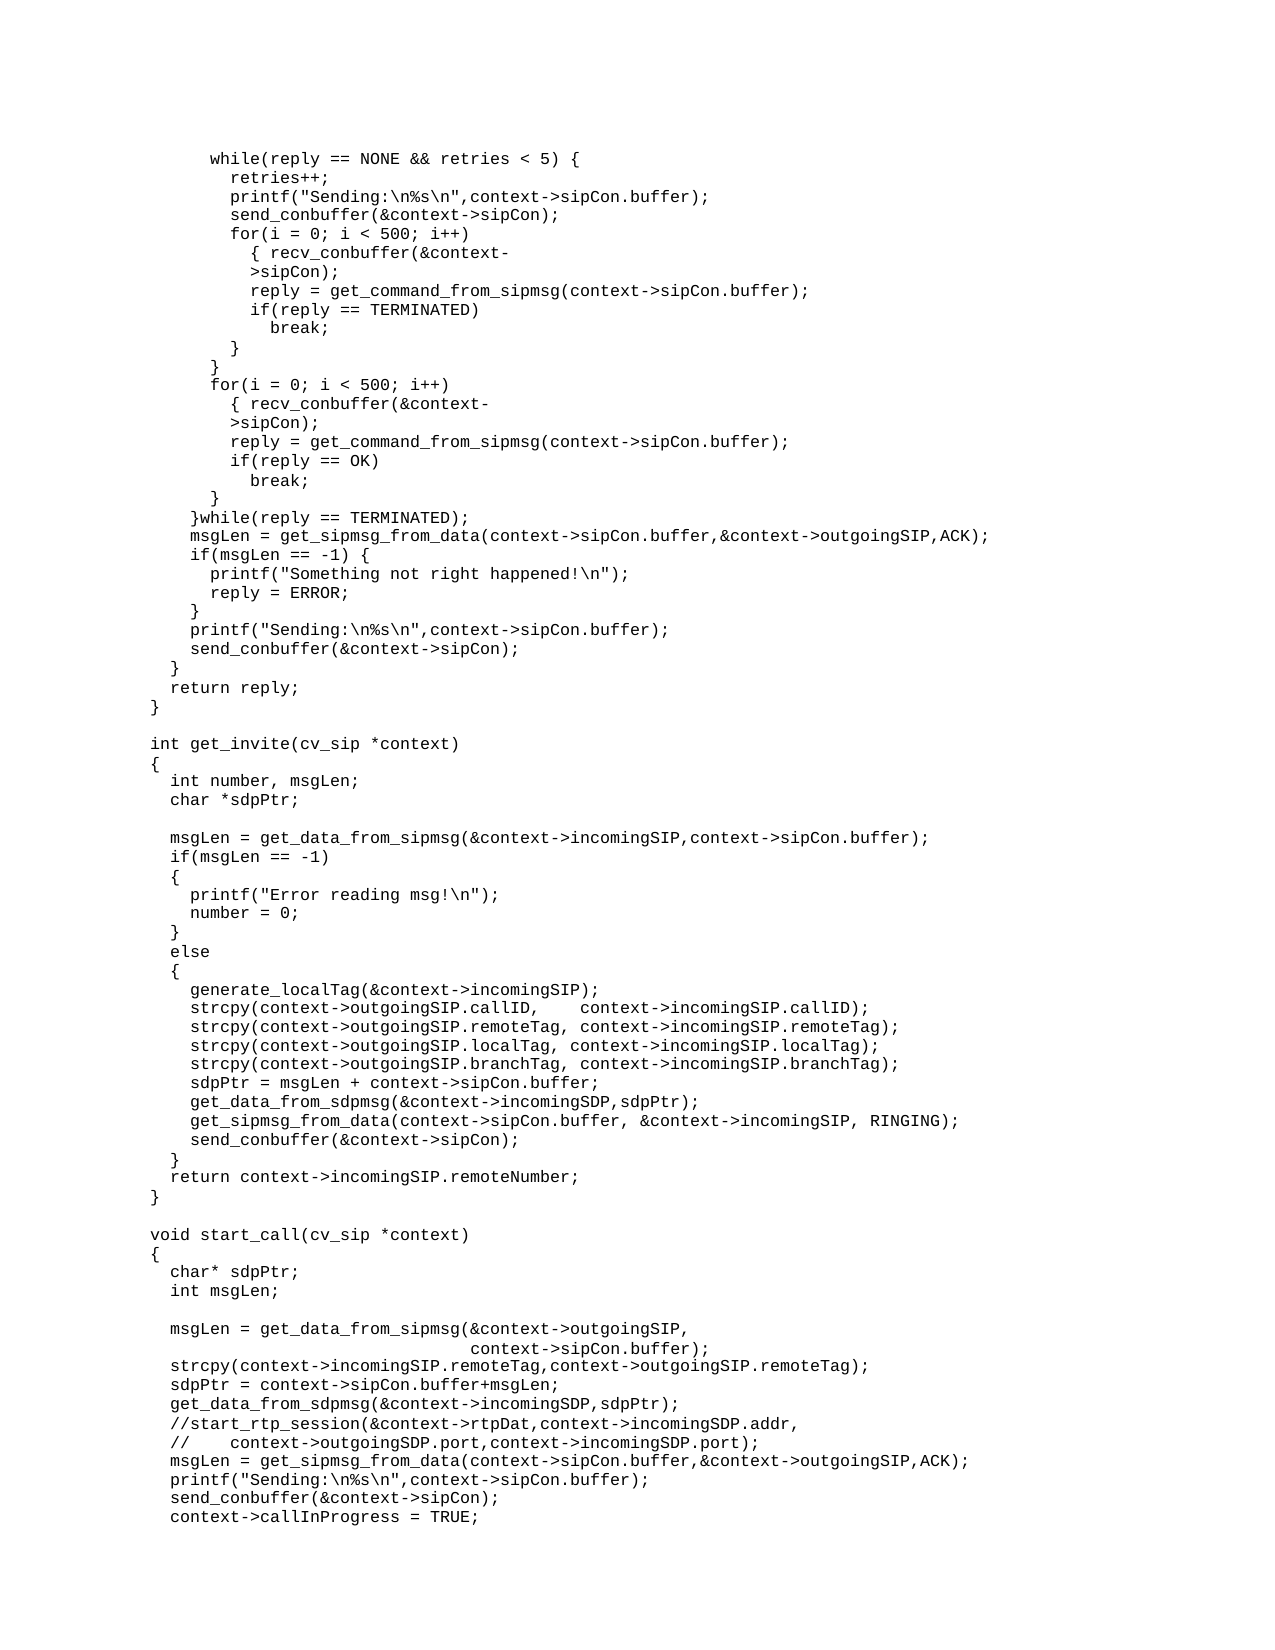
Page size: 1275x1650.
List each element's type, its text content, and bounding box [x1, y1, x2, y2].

text char* sdpPtr; int msgLen; [170, 1264, 302, 1301]
text { [170, 867, 1183, 886]
text break; [250, 471, 1183, 490]
text for(i = 0; i < 500; i++) { recv_conbuffer(&context->sipCon); [230, 226, 580, 282]
text { [150, 1245, 1183, 1263]
text { [150, 754, 1183, 773]
text }while(reply == TERMINATED); [190, 509, 1183, 528]
text reply = get_command_from_sipmsg(context->sipCon.buffer); if(reply == TERMINATED) [250, 282, 812, 320]
text context->sipCon.buffer); [470, 1339, 1183, 1358]
text msgLen = get_sipmsg_from_data(context->sipCon.buffer,&context->outgoingSIP,ACK); if(msgLen == -1) { [190, 528, 992, 565]
text strcpy(context->incomingSIP.remoteTag,context->outgoingSIP.remoteTag); sdpPtr = context->sipCon.buffer+msgLen; [170, 1358, 872, 1396]
text } [190, 603, 1183, 622]
text // context->outgoingSDP.port,context->incomingSDP.port); [170, 1433, 1183, 1452]
text } [150, 1188, 1183, 1207]
text } [210, 358, 1183, 377]
text printf("Something not right happened!\n"); reply = ERROR; [210, 565, 632, 603]
text } [170, 660, 1183, 678]
text else [170, 943, 1183, 962]
text printf("Sending:\n%s\n",context->sipCon.buffer); send_conbuffer(&context->sipCon); [230, 188, 710, 226]
text return reply; [170, 679, 1183, 697]
text send_conbuffer(&context->sipCon); context->callInProgress = TRUE; [170, 1490, 500, 1528]
text reply = get_command_from_sipmsg(context->sipCon.buffer); if(reply == OK) [230, 433, 792, 471]
text void start_call(cv_sip *context) [150, 1226, 1183, 1245]
text printf("Error reading msg!\n"); number = 0; [190, 886, 502, 924]
text msgLen = get_data_from_sipmsg(&context->incomingSIP,context->sipCon.buffer); if(msgLen == -1) [170, 829, 932, 867]
text while(reply == NONE && retries < 5) { retries++; [210, 150, 582, 188]
text //start_rtp_session(&context->rtpDat,context->incomingSDP.addr, [170, 1414, 1183, 1433]
text } [150, 697, 1183, 716]
text generate_localTag(&context->incomingSIP); [190, 981, 1183, 999]
text int get_invite(cv_sip *context) [150, 735, 1183, 754]
text } [210, 490, 1183, 509]
text get_data_from_sdpmsg(&context->incomingSDP,sdpPtr); [170, 1396, 1183, 1414]
text for(i = 0; i < 500; i++) { recv_conbuffer(&context->sipCon); [210, 377, 560, 433]
text printf("Sending:\n%s\n",context->sipCon.buffer); send_conbuffer(&context->sipCon); [190, 622, 670, 660]
text } [170, 1150, 1183, 1169]
text int number, msgLen; char *sdpPtr; [170, 773, 362, 811]
text get_sipmsg_from_data(context->sipCon.buffer, &context->incomingSIP, RINGING); send_conbuffer(&context->sipCon); [190, 1113, 960, 1150]
text strcpy(context->outgoingSIP.callID, context->incomingSIP.callID); strcpy(context->outgoingSIP.remoteTag, context->incomingSIP.remoteTag); strcpy(context->outgoingSIP.localTag, context->incomingSIP.localTag); strcpy(context->outgoingSIP.branchTag, context->incomingSIP.branchTag); sdpPtr = msgLen + context->sipCon.buffer; get_data_from_sdpmsg(&context->incomingSDP,sdpPtr); [190, 999, 900, 1112]
text break; [270, 320, 1183, 339]
text msgLen = get_data_from_sipmsg(&context->outgoingSIP, [170, 1320, 1183, 1339]
text msgLen = get_sipmsg_from_data(context->sipCon.buffer,&context->outgoingSIP,ACK); printf("Sending:\n%s\n",context->sipCon.buffer); [170, 1452, 970, 1490]
text return context->incomingSIP.remoteNumber; [170, 1169, 1183, 1188]
text { [170, 962, 1183, 980]
text } [230, 339, 1183, 358]
text } [170, 924, 1183, 943]
